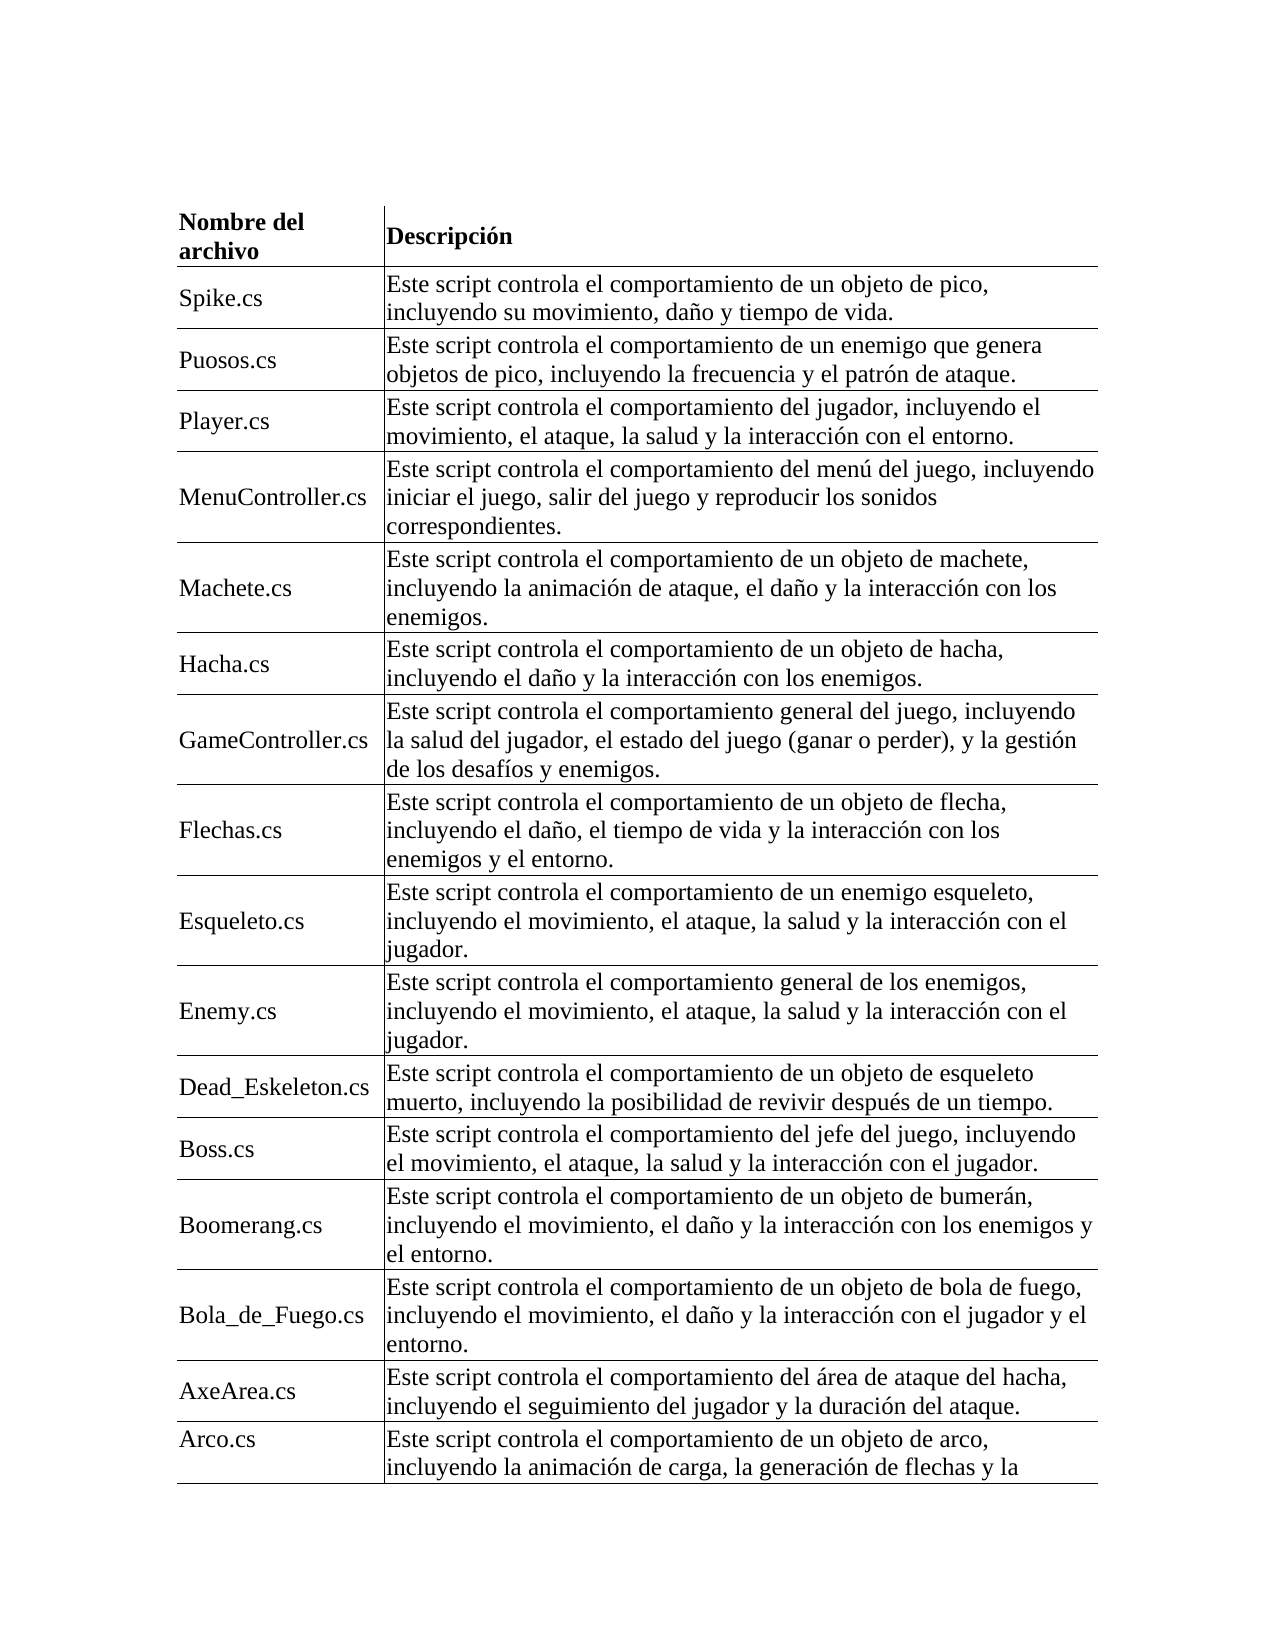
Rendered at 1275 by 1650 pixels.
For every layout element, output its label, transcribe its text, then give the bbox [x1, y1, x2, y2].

table_cell Este script controla el comportamiento del menú del juego, incluyendo iniciar el juego, salir del juego y reproducir los sonidos correspondientes. [385, 452, 1098, 542]
table_cell Este script controla el comportamiento de un objeto de hacha, incluyendo el daño y la interacción con los enemigos. [385, 633, 1098, 694]
table_cell AxeArea.cs [177, 1361, 384, 1421]
table_cell Este script controla el comportamiento de un objeto de machete, incluyendo la animación de ataque, el daño y la interacción con los enemigos. [385, 543, 1098, 632]
table_cell Este script controla el comportamiento general del juego, incluyendo la salud del jugador, el estado del juego (ganar o perder), y la gestión de los desafíos y enemigos. [385, 695, 1098, 784]
table_cell Puosos.cs [177, 329, 384, 389]
table_cell Este script controla el comportamiento de un objeto de pico, incluyendo su movimiento, daño y tiempo de vida. [385, 267, 1098, 328]
table_header Descripción [385, 206, 1098, 266]
table_cell Boss.cs [177, 1118, 384, 1179]
table_cell MenuController.cs [177, 452, 384, 542]
table_cell Este script controla el comportamiento de un objeto de bola de fuego, incluyendo el movimiento, el daño y la interacción con el jugador y el entorno. [385, 1270, 1098, 1359]
table_cell Este script controla el comportamiento de un objeto de bumerán, incluyendo el movimiento, el daño y la interacción con los enemigos y el entorno. [385, 1180, 1098, 1269]
table_cell Machete.cs [177, 543, 384, 632]
table_cell GameController.cs [177, 695, 384, 784]
table_cell Esqueleto.cs [177, 876, 384, 965]
table_cell Este script controla el comportamiento de un enemigo esqueleto, incluyendo el movimiento, el ataque, la salud y la interacción con el jugador. [385, 876, 1098, 965]
table_cell Este script controla el comportamiento general de los enemigos, incluyendo el movimiento, el ataque, la salud y la interacción con el jugador. [385, 966, 1098, 1055]
table_cell Bola_de_Fuego.cs [177, 1270, 384, 1359]
table_cell Arco.cs [177, 1422, 384, 1483]
table_cell Este script controla el comportamiento del jugador, incluyendo el movimiento, el ataque, la salud y la interacción con el entorno. [385, 391, 1098, 451]
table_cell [385, 1422, 1098, 1483]
table_cell Hacha.cs [177, 633, 384, 694]
table_header Nombre del archivo [177, 206, 384, 266]
table_cell Flechas.cs [177, 785, 384, 874]
table_cell Este script controla el comportamiento de un objeto de flecha, incluyendo el daño, el tiempo de vida y la interacción con los enemigos y el entorno. [385, 785, 1098, 874]
table_cell Este script controla el comportamiento del área de ataque del hacha, incluyendo el seguimiento del jugador y la duración del ataque. [385, 1361, 1098, 1421]
table_cell Este script controla el comportamiento de un objeto de esqueleto muerto, incluyendo la posibilidad de revivir después de un tiempo. [385, 1056, 1098, 1117]
table_cell Dead_Eskeleton.cs [177, 1056, 384, 1117]
table_cell Spike.cs [177, 267, 384, 328]
table_cell Player.cs [177, 391, 384, 451]
table_cell Este script controla el comportamiento de un enemigo que genera objetos de pico, incluyendo la frecuencia y el patrón de ataque. [385, 329, 1098, 389]
table_cell Este script controla el comportamiento del jefe del juego, incluyendo el movimiento, el ataque, la salud y la interacción con el jugador. [385, 1118, 1098, 1179]
table_cell Boomerang.cs [177, 1180, 384, 1269]
table_cell Enemy.cs [177, 966, 384, 1055]
